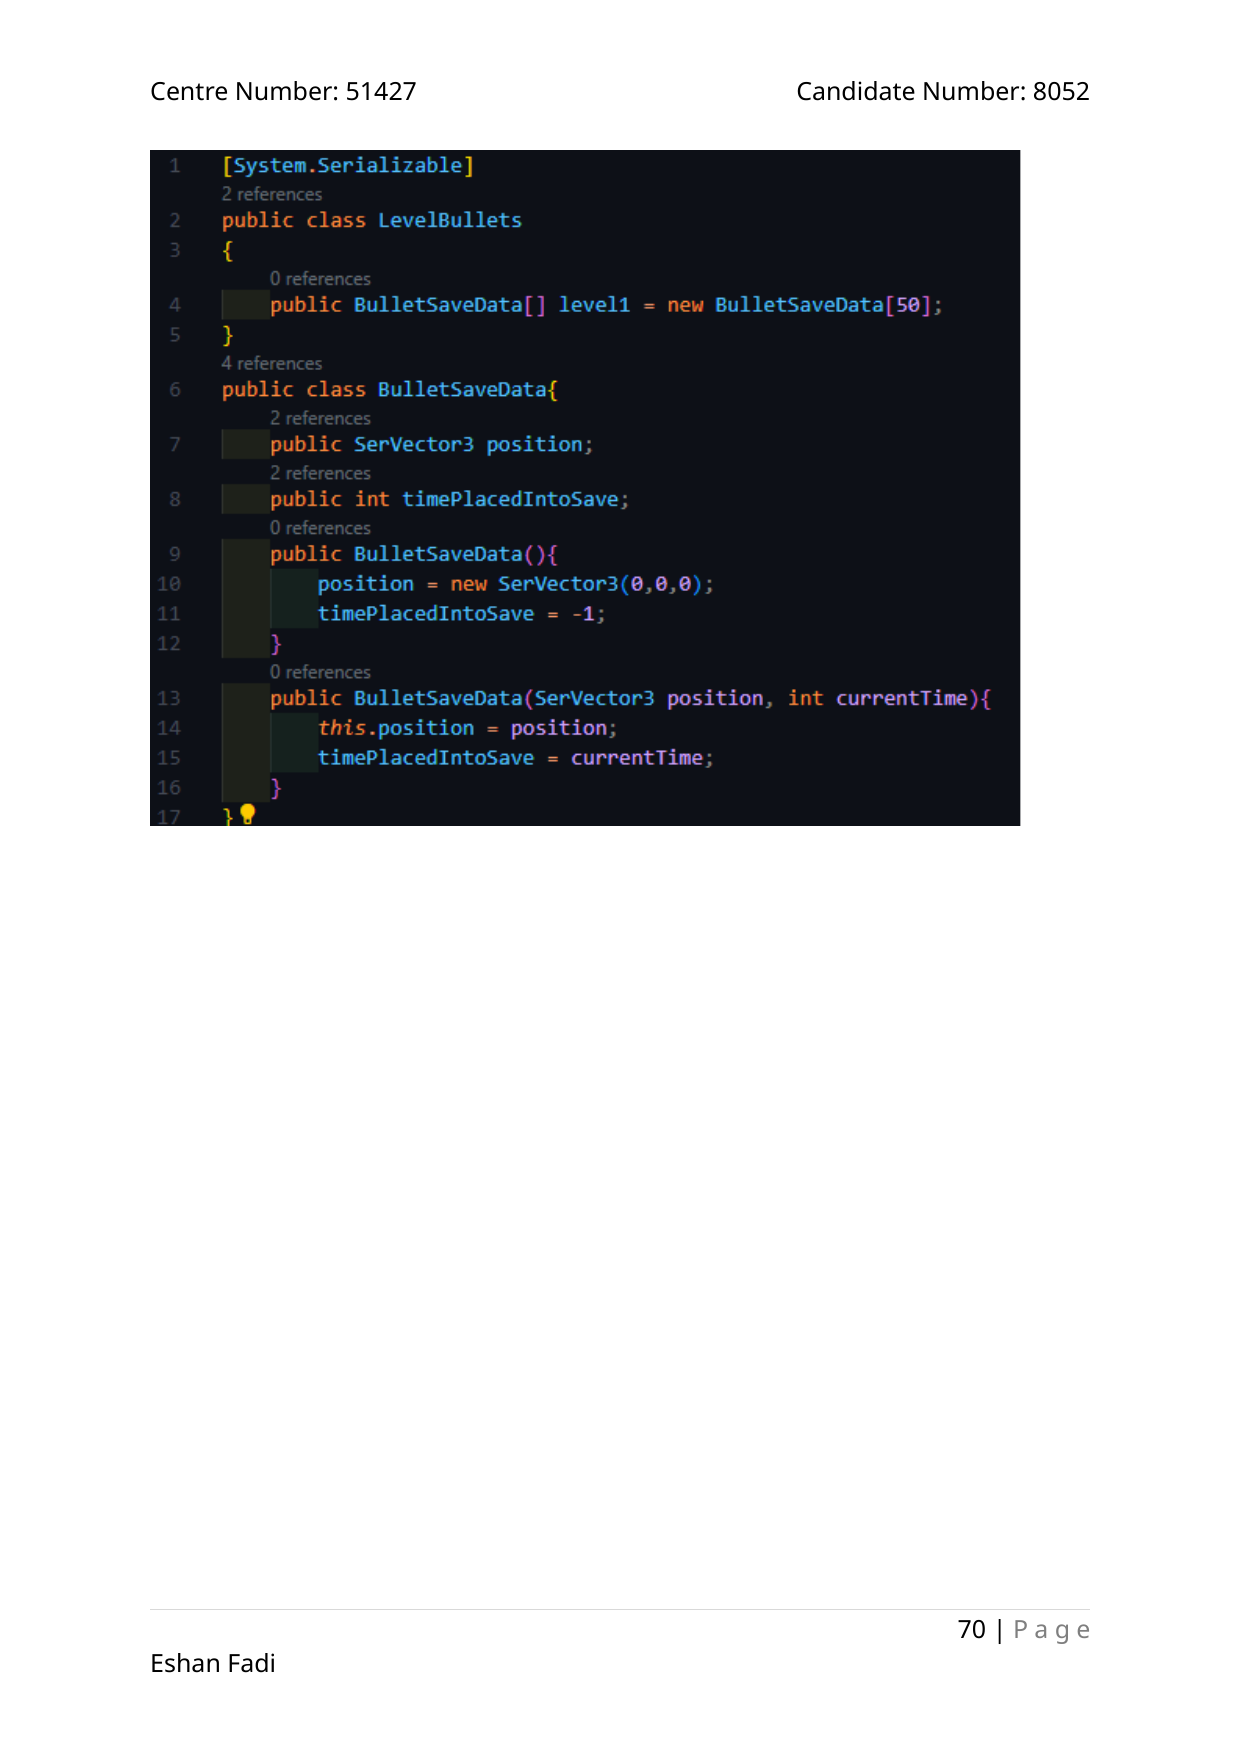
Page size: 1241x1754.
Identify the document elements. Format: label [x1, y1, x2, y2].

picture [150, 150, 1021, 826]
